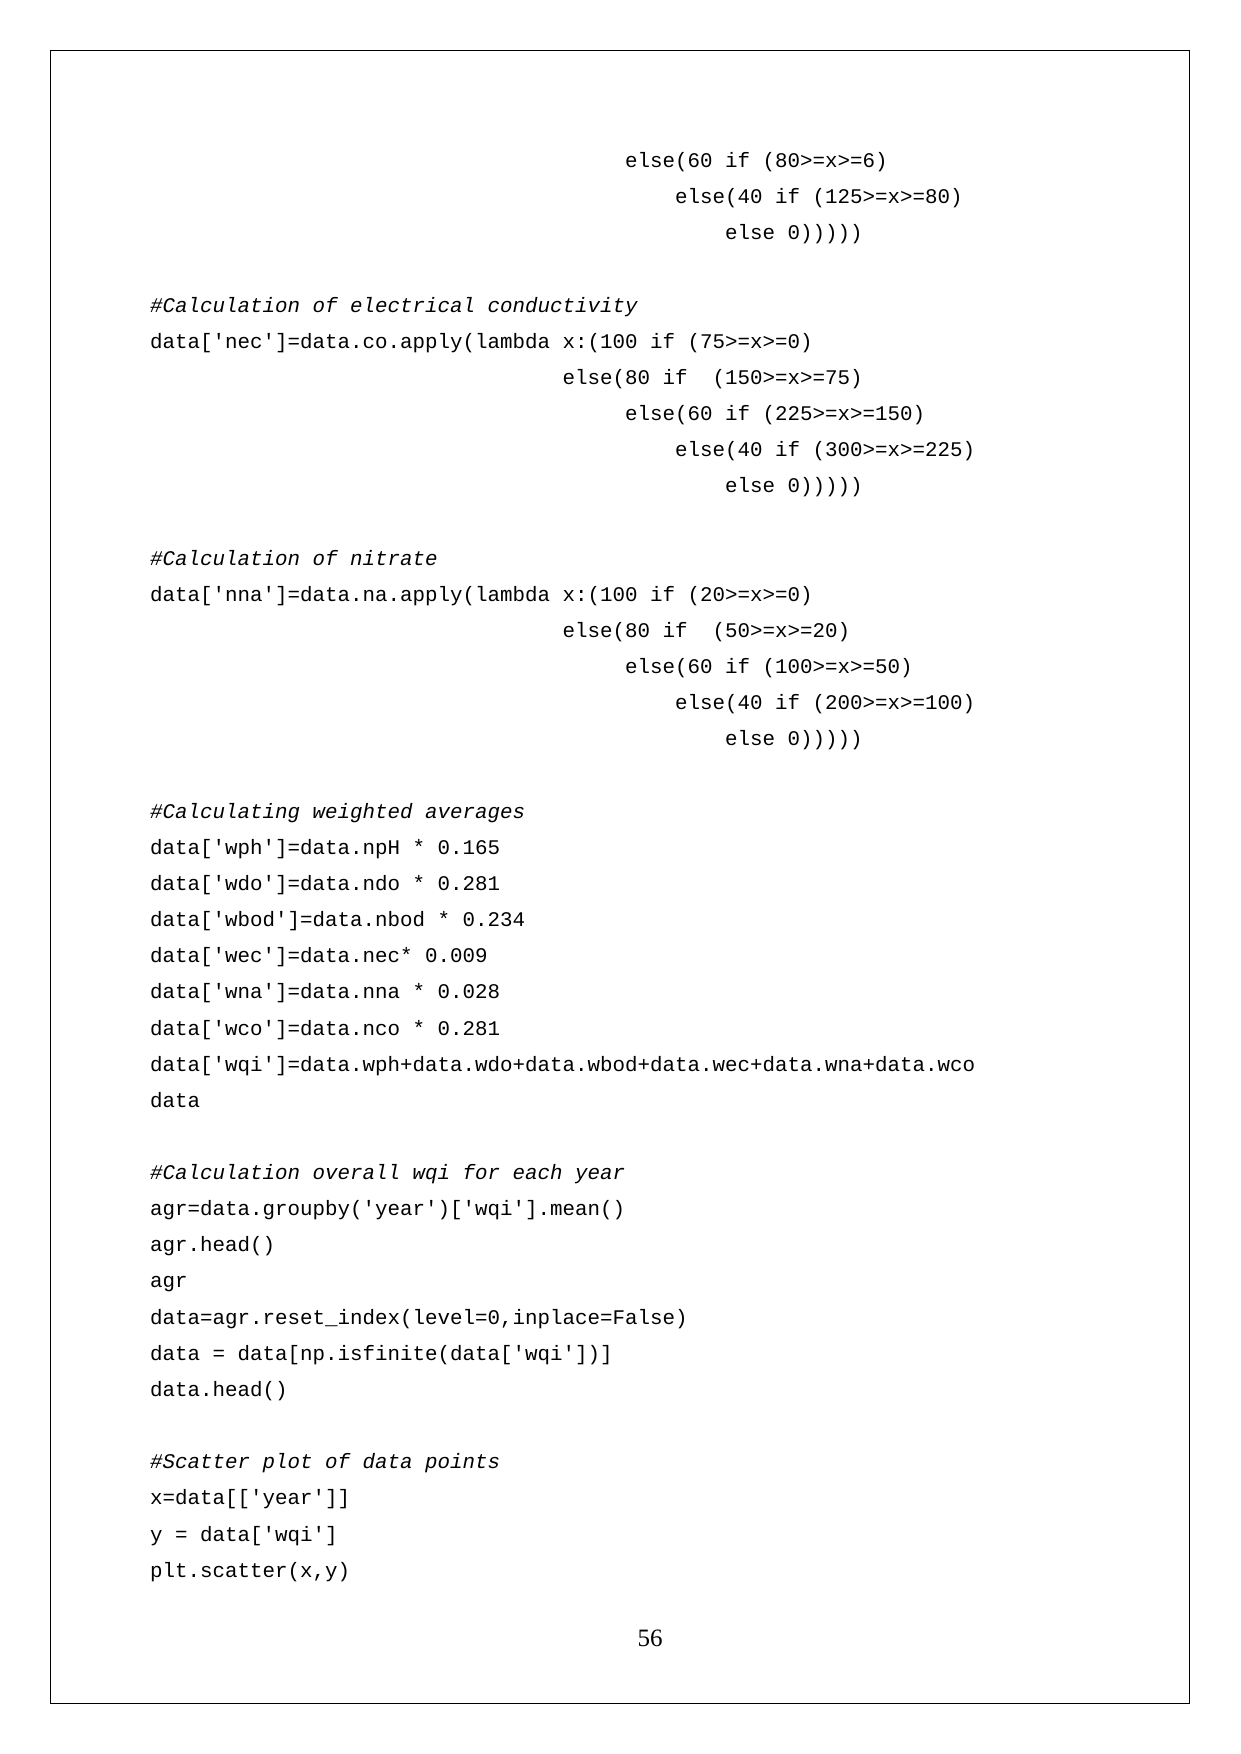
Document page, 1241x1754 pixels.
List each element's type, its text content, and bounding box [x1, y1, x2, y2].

text data['wdo']=data.ndo * 0.281 [150, 873, 1090, 897]
text #Calculation overall wqi for each year [150, 1162, 1090, 1186]
text x=data[['year']] [150, 1487, 1090, 1511]
text data.head() [150, 1379, 1090, 1403]
text data [150, 1090, 1090, 1113]
text #Calculating weighted averages [150, 801, 1090, 824]
text else(60 if (100>=x>=50) [150, 656, 1090, 680]
text else 0))))) [150, 475, 1090, 499]
text #Calculation of nitrate [150, 548, 1090, 571]
text data['wna']=data.nna * 0.028 [150, 981, 1090, 1005]
text else(40 if (125>=x>=80) [150, 186, 1090, 210]
text agr [150, 1271, 1090, 1294]
text else(80 if (150>=x>=75) [150, 367, 1090, 391]
text data=agr.reset_index(level=0,inplace=False) [150, 1307, 1090, 1330]
text plt.scatter(x,y) [150, 1560, 1090, 1583]
text agr.head() [150, 1234, 1090, 1258]
text #Calculation of electrical conductivity [150, 294, 1090, 318]
text data['nec']=data.co.apply(lambda x:(100 if (75>=x>=0) [150, 331, 1090, 354]
text data['wqi']=data.wph+data.wdo+data.wbod+data.wec+data.wna+data.wco [150, 1054, 1090, 1077]
text data['wbod']=data.nbod * 0.234 [150, 909, 1090, 933]
text else(40 if (300>=x>=225) [150, 439, 1090, 463]
text else(60 if (80>=x>=6) [150, 150, 1090, 174]
text else(60 if (225>=x>=150) [150, 403, 1090, 427]
text data['wph']=data.npH * 0.165 [150, 837, 1090, 860]
text else(80 if (50>=x>=20) [150, 620, 1090, 643]
text data['wec']=data.nec* 0.009 [150, 945, 1090, 969]
text else 0))))) [150, 222, 1090, 246]
text else(40 if (200>=x>=100) [150, 692, 1090, 716]
text y = data['wqi'] [150, 1523, 1090, 1547]
text data['wco']=data.nco * 0.281 [150, 1017, 1090, 1041]
text else 0))))) [150, 728, 1090, 752]
text #Scatter plot of data points [150, 1451, 1090, 1475]
text data['nna']=data.na.apply(lambda x:(100 if (20>=x>=0) [150, 584, 1090, 607]
text agr=data.groupby('year')['wqi'].mean() [150, 1198, 1090, 1222]
text data = data[np.isfinite(data['wqi'])] [150, 1343, 1090, 1366]
